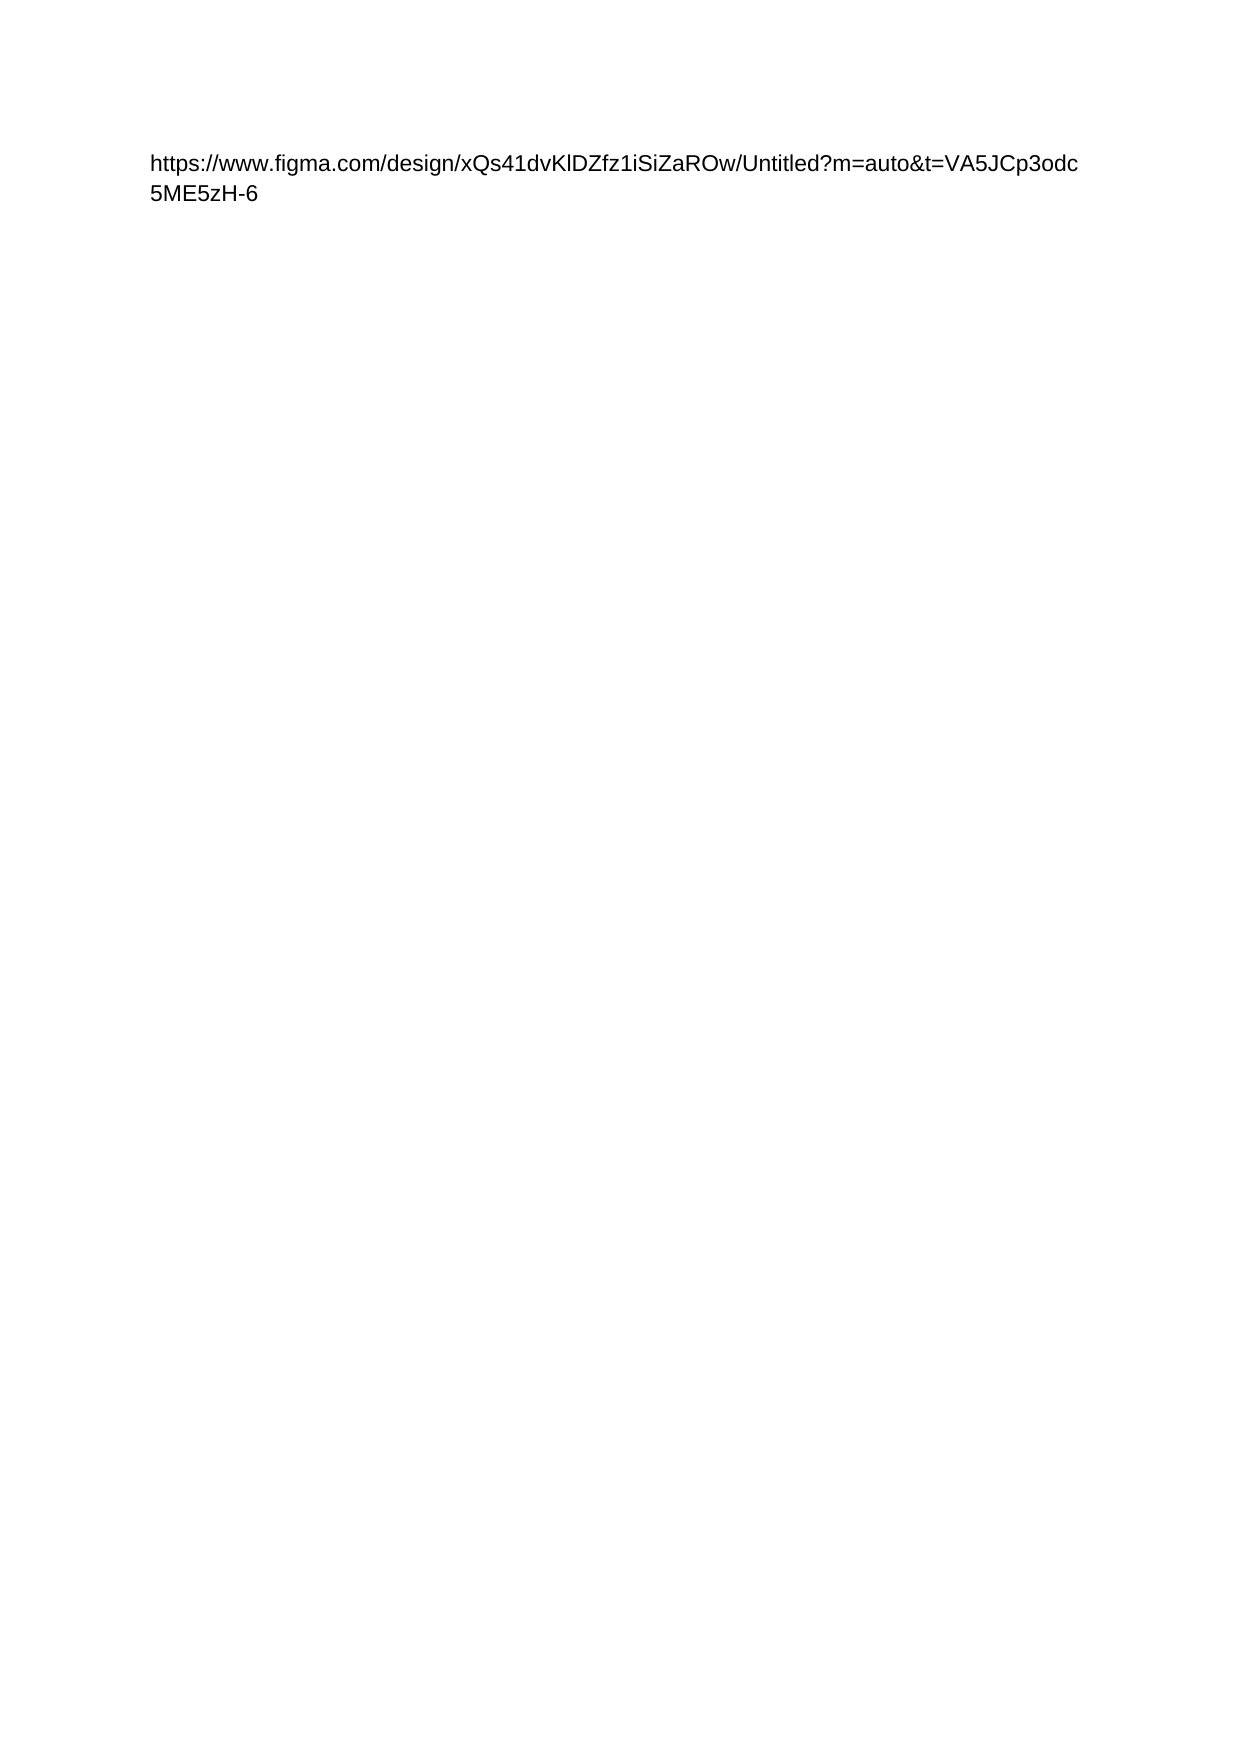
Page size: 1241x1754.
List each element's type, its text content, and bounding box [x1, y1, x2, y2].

text https://www.figma.com/design/xQs41dvKlDZfz1iSiZaROw/Untitled?m=auto&t=VA5JCp3odc5ME5zH-6 [150, 150, 1090, 207]
